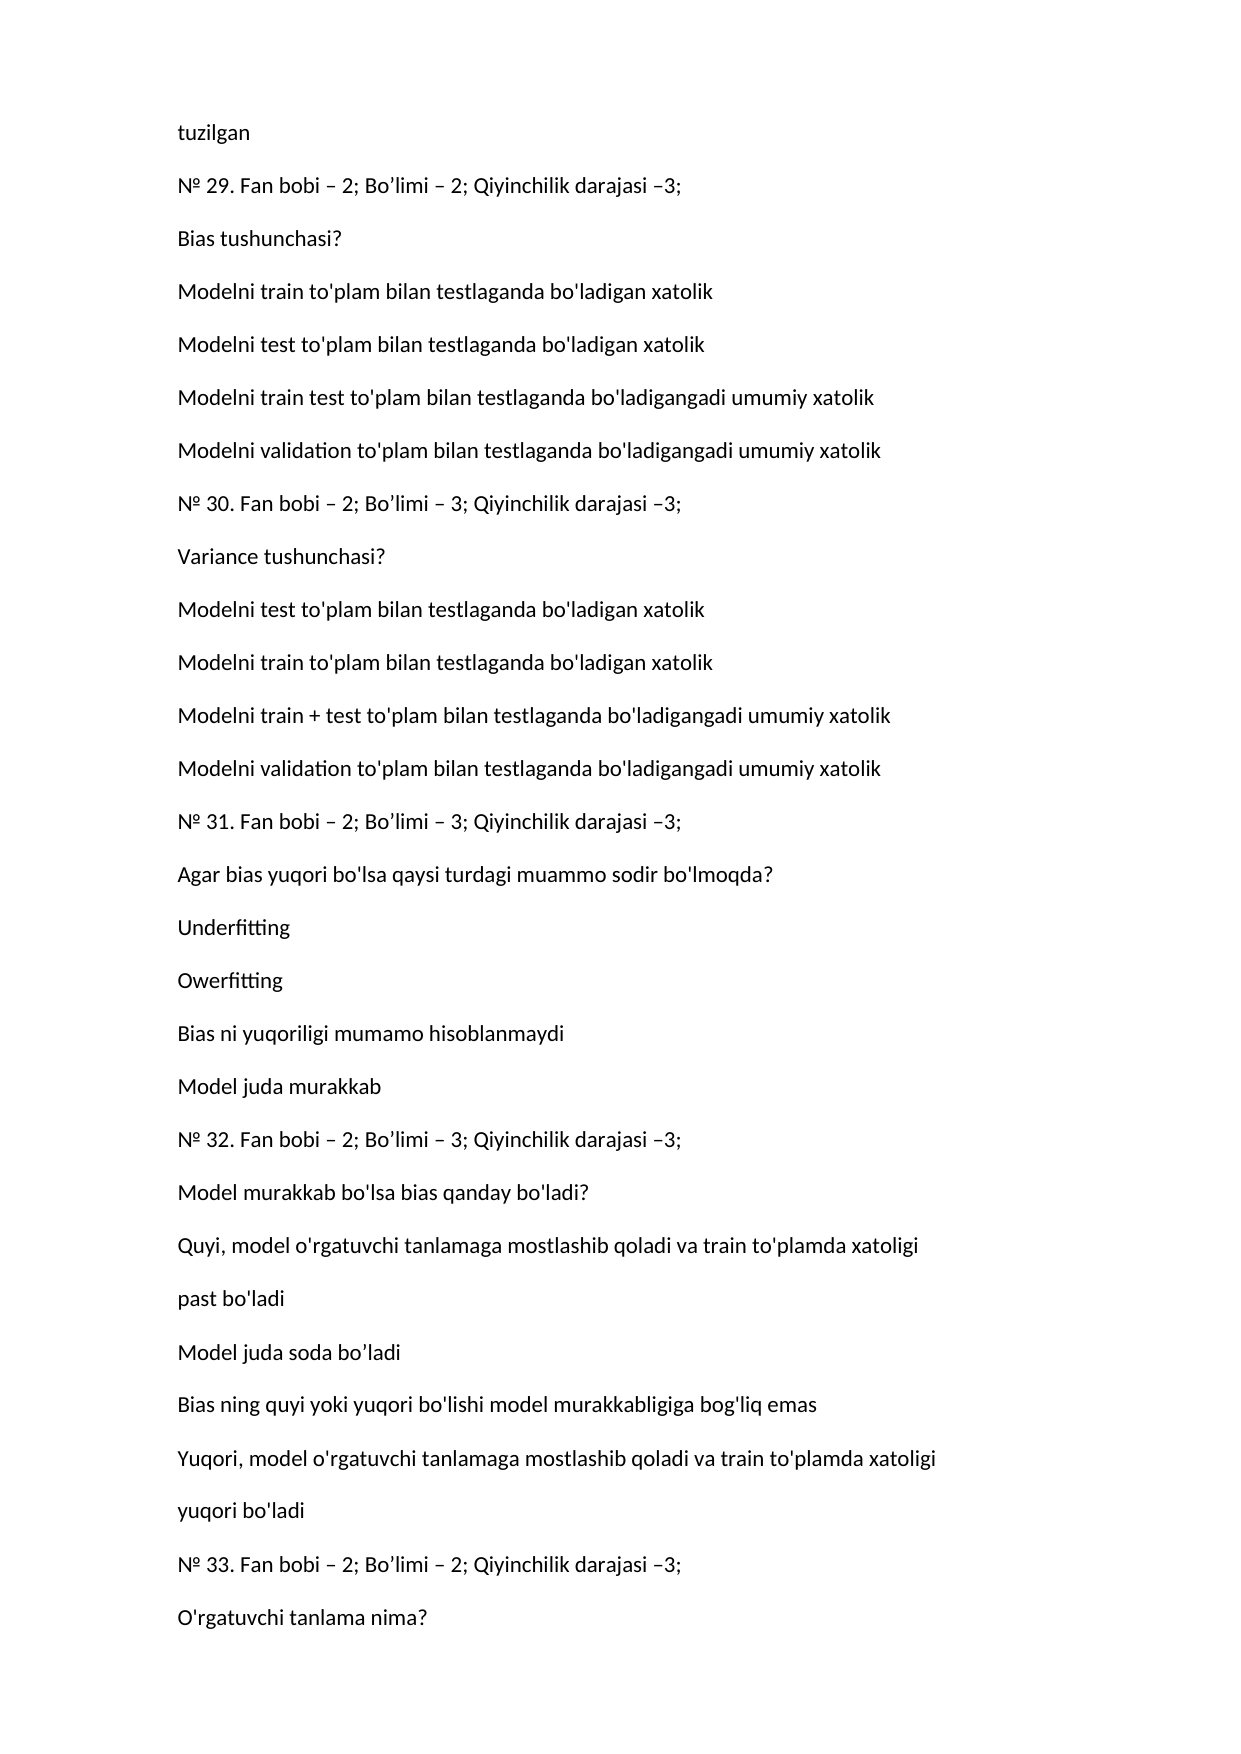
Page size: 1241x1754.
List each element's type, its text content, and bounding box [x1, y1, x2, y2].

text Modelni train to'plam bilan testlaganda bo'ladigan xatolik [177, 648, 1152, 676]
text Modelni test to'plam bilan testlaganda bo'ladigan xatolik [177, 330, 1152, 358]
text Model murakkab bo'lsa bias qanday bo'ladi? [177, 1178, 1152, 1207]
text Modelni test to'plam bilan testlaganda bo'ladigan xatolik [177, 595, 1152, 623]
text № 31. Fan bobi – 2; Bo’limi – 3; Qiyinchilik darajasi –3; [177, 807, 1152, 835]
text Bias tushunchasi? [177, 224, 1152, 252]
text Underfitting [177, 913, 1152, 941]
text O'rgatuvchi tanlama nima? [177, 1603, 1152, 1631]
text yuqori bo'ladi [177, 1497, 1152, 1525]
text Variance tushunchasi? [177, 542, 1152, 570]
text № 32. Fan bobi – 2; Bo’limi – 3; Qiyinchilik darajasi –3; [177, 1126, 1152, 1153]
text № 29. Fan bobi – 2; Bo’limi – 2; Qiyinchilik darajasi –3; [177, 171, 1152, 199]
text Modelni train + test to'plam bilan testlaganda bo'ladigangadi umumiy xatolik [177, 701, 1152, 729]
text past bo'ladi [177, 1284, 1152, 1313]
text Modelni validation to'plam bilan testlaganda bo'ladigangadi umumiy xatolik [177, 754, 1152, 782]
text Bias ni yuqoriligi mumamo hisoblanmaydi [177, 1019, 1152, 1047]
text Yuqori, model o'rgatuvchi tanlamaga mostlashib qoladi va train to'plamda xatoligi [177, 1444, 1152, 1472]
text Modelni train test to'plam bilan testlaganda bo'ladigangadi umumiy xatolik [177, 383, 1152, 411]
text Agar bias yuqori bo'lsa qaysi turdagi muammo sodir bo'lmoqda? [177, 860, 1152, 888]
text Modelni validation to'plam bilan testlaganda bo'ladigangadi umumiy xatolik [177, 436, 1152, 464]
text № 30. Fan bobi – 2; Bo’limi – 3; Qiyinchilik darajasi –3; [177, 489, 1152, 517]
text Owerfitting [177, 966, 1152, 994]
text Quyi, model o'rgatuvchi tanlamaga mostlashib qoladi va train to'plamda xatoligi [177, 1232, 1152, 1259]
text Modelni train to'plam bilan testlaganda bo'ladigan xatolik [177, 277, 1152, 305]
text № 33. Fan bobi – 2; Bo’limi – 2; Qiyinchilik darajasi –3; [177, 1550, 1152, 1578]
text Bias ning quyi yoki yuqori bo'lishi model murakkabligiga bog'liq emas [177, 1391, 1152, 1419]
text Model juda soda bo’ladi [177, 1338, 1152, 1366]
text tuzilgan [177, 118, 1152, 146]
text Model juda murakkab [177, 1072, 1152, 1101]
